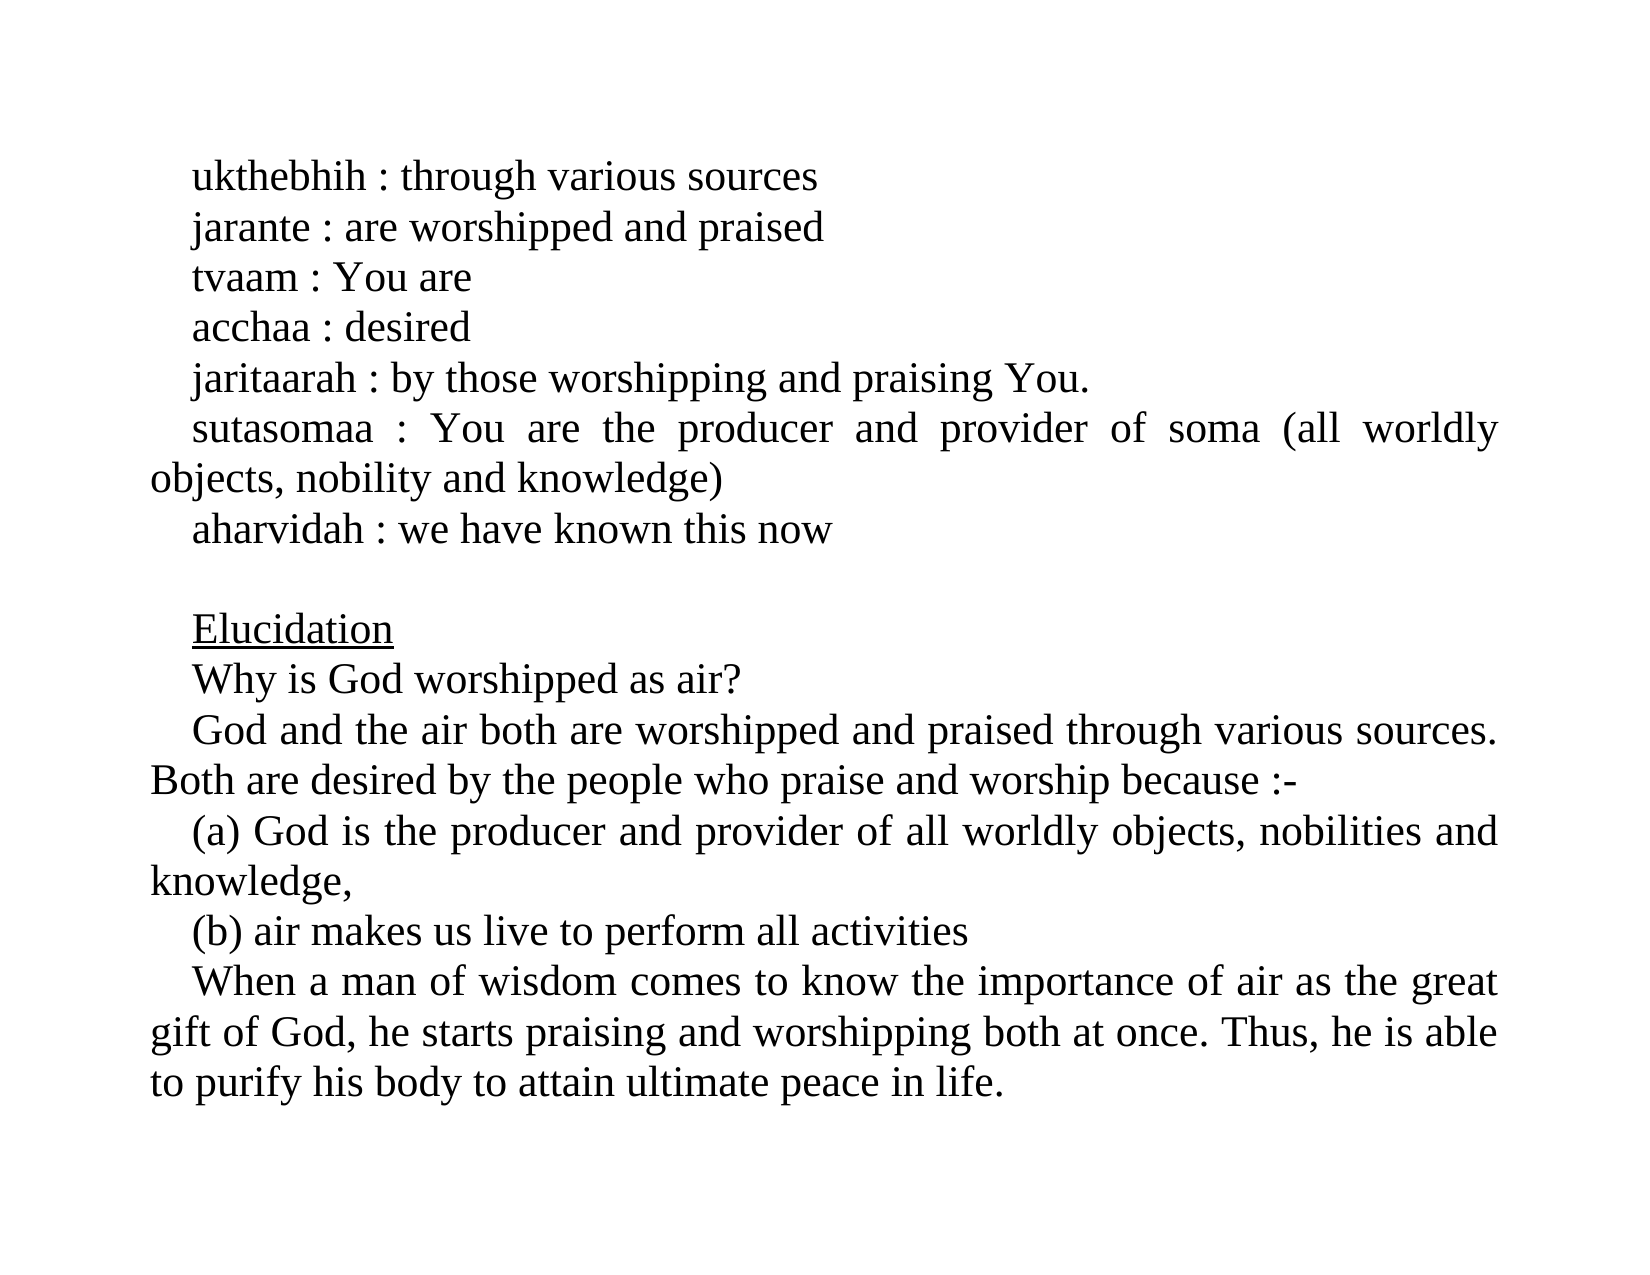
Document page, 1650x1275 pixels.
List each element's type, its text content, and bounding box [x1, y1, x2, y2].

text Why is God worshipped as air? [150, 653, 1500, 703]
text When a man of wisdom comes to know the importance of air as the great gift of God, he starts praising and worshipping both at once. Thus, he is able to purify his body to attain ultimate peace in life. [150, 955, 1500, 1106]
text tvaam : You are [150, 251, 1500, 301]
text jarante : are worshipped and praised [150, 200, 1500, 251]
text God and the air both are worshipped and praised through various sources. Both are desired by the people who praise and worship because :- [150, 703, 1500, 804]
text (b) air makes us live to perform all activities [150, 905, 1500, 955]
text ukthebhih : through various sources [150, 150, 1500, 200]
text Elucidation [150, 603, 1500, 653]
text jaritaarah : by those worshipping and praising You. [150, 351, 1500, 402]
text sutasomaa : You are the producer and provider of soma (all worldly objects, nobility and knowledge) [150, 402, 1500, 502]
text (a) God is the producer and provider of all worldly objects, nobilities and knowledge, [150, 804, 1500, 905]
text acchaa : desired [150, 301, 1500, 351]
text aharvidah : we have known this now [150, 502, 1500, 552]
